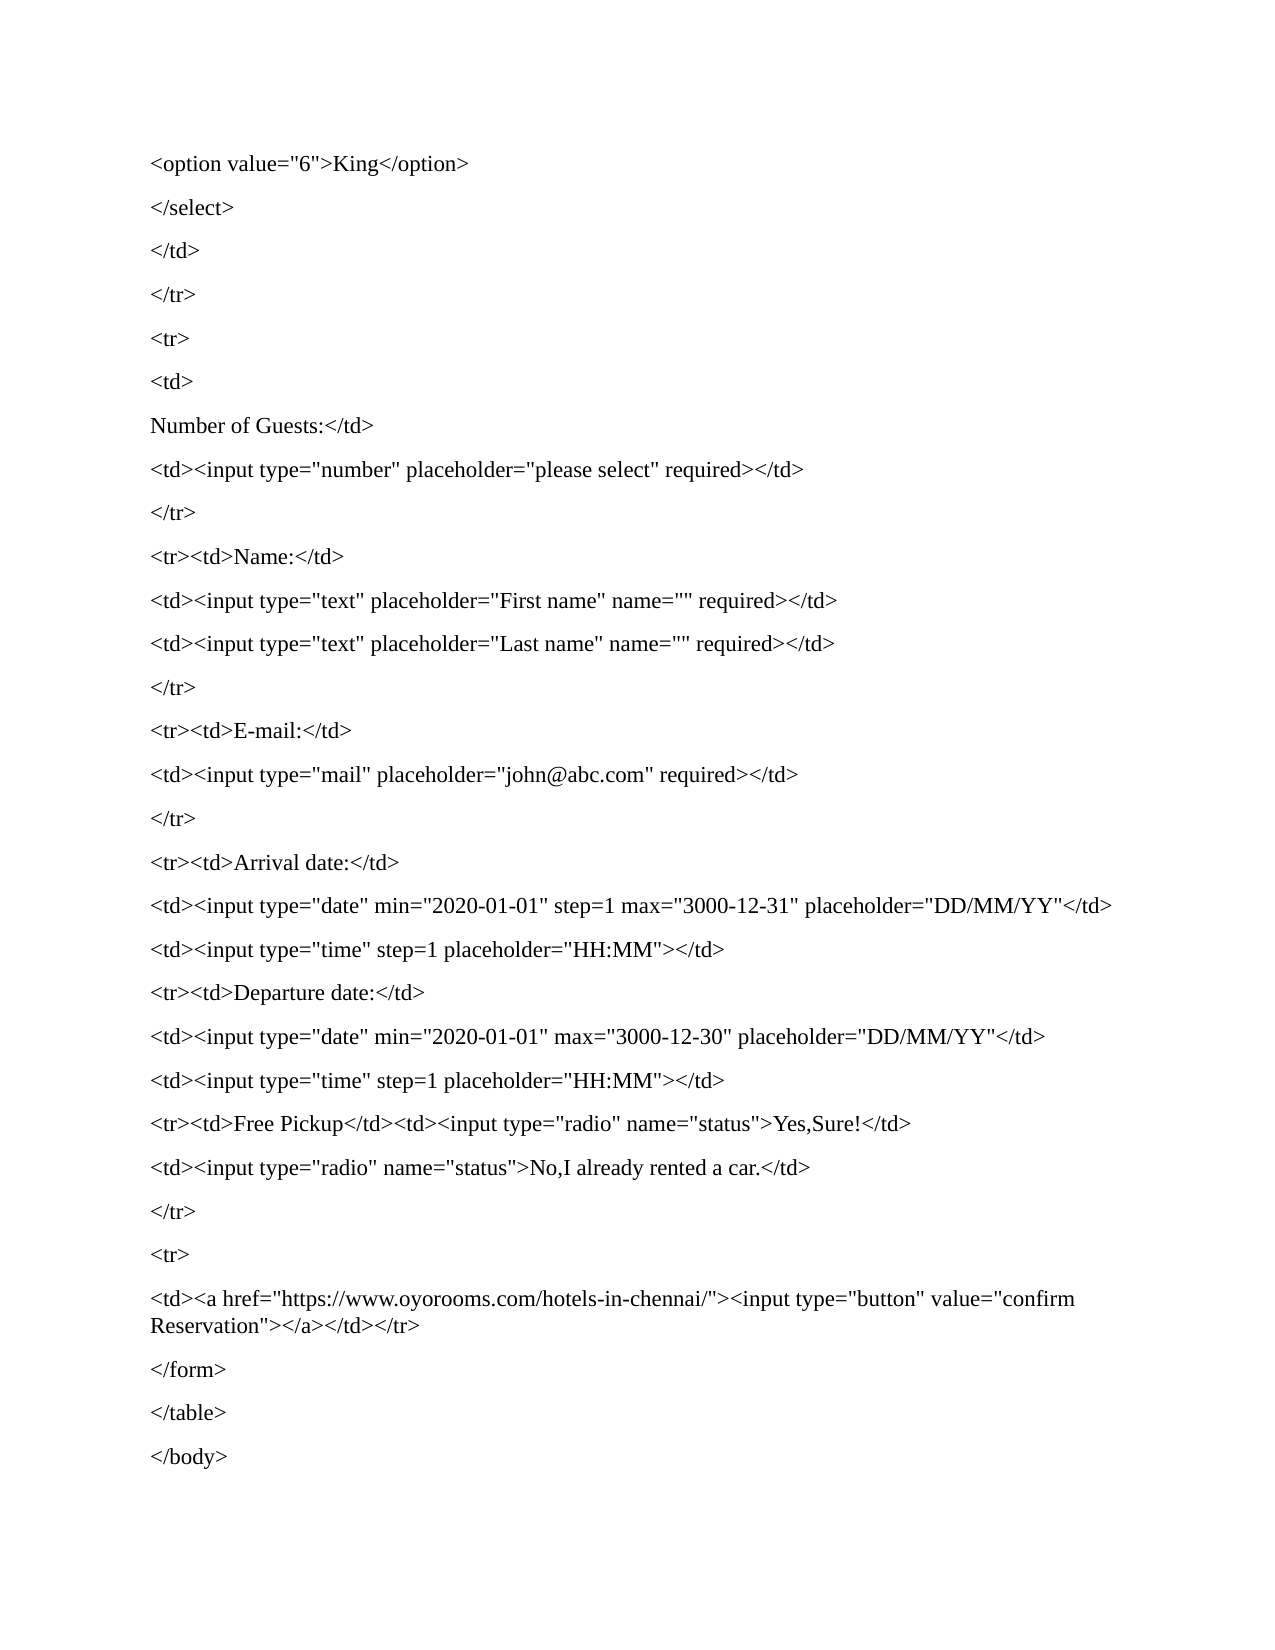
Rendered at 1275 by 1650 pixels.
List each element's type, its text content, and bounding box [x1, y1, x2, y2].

text <td><input type="date" min="2020-01-01" max="3000-12-30" placeholder="DD/MM/YY"</td> [150, 1023, 1125, 1050]
text </tr> [150, 1197, 1125, 1224]
text <td><input type="text" placeholder="First name" name="" required></td> [150, 586, 1125, 613]
text <td><a href="https://www.oyorooms.com/hotels-in-chennai/"><input type="button" value="confirm Reservation"></a></td></tr> [150, 1285, 1125, 1339]
text </tr> [150, 499, 1125, 526]
text <td> [150, 368, 1125, 395]
text <tr><td>Free Pickup</td><td><input type="radio" name="status">Yes,Sure!</td> [150, 1110, 1125, 1137]
text <td><input type="radio" name="status">No,I already rented a car.</td> [150, 1154, 1125, 1181]
text <option value="6">King</option> [150, 150, 1125, 177]
text <td><input type="number" placeholder="please select" required></td> [150, 456, 1125, 482]
text <tr><td>E-mail:</td> [150, 717, 1125, 744]
text <tr> [150, 324, 1125, 352]
text </select> [150, 194, 1125, 221]
text Number of Guests:</td> [150, 412, 1125, 439]
text <tr><td>Departure date:</td> [150, 979, 1125, 1006]
text <td><input type="date" min="2020-01-01" step=1 max="3000-12-31" placeholder="DD/MM/YY"</td> [150, 892, 1125, 919]
text </tr> [150, 805, 1125, 832]
text </table> [150, 1399, 1125, 1426]
text <tr><td>Name:</td> [150, 543, 1125, 570]
text </td> [150, 237, 1125, 264]
text <td><input type="text" placeholder="Last name" name="" required></td> [150, 630, 1125, 657]
text <tr><td>Arrival date:</td> [150, 848, 1125, 875]
text <td><input type="mail" placeholder="john@abc.com" required></td> [150, 761, 1125, 788]
text <tr> [150, 1241, 1125, 1268]
text </body> [150, 1443, 1125, 1470]
text <td><input type="time" step=1 placeholder="HH:MM"></td> [150, 1067, 1125, 1093]
text </form> [150, 1355, 1125, 1382]
text </tr> [150, 281, 1125, 308]
text </tr> [150, 674, 1125, 701]
text <td><input type="time" step=1 placeholder="HH:MM"></td> [150, 936, 1125, 963]
